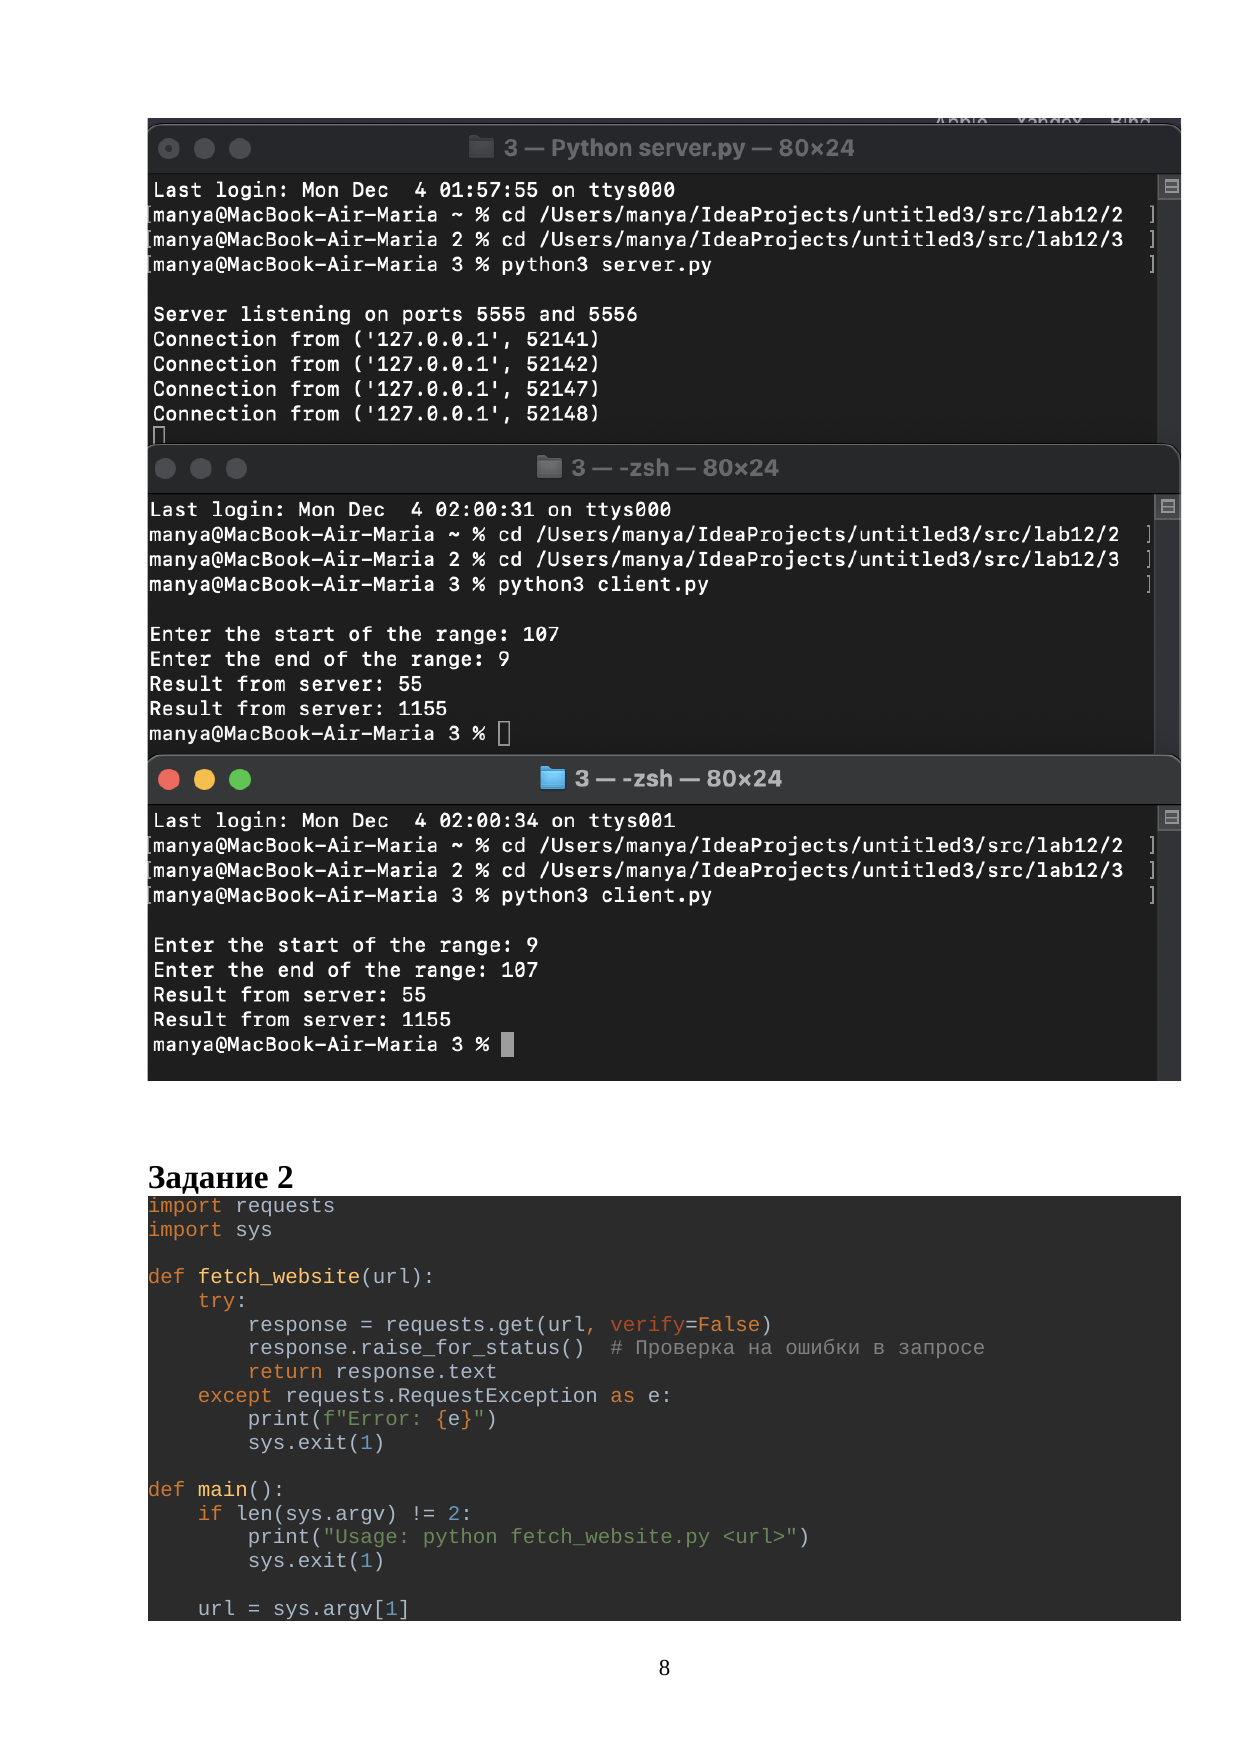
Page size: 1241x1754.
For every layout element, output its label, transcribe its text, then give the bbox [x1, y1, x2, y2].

text Задание 2 [148, 1157, 1181, 1196]
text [148, 1196, 1181, 1621]
picture [147, 118, 1182, 1081]
